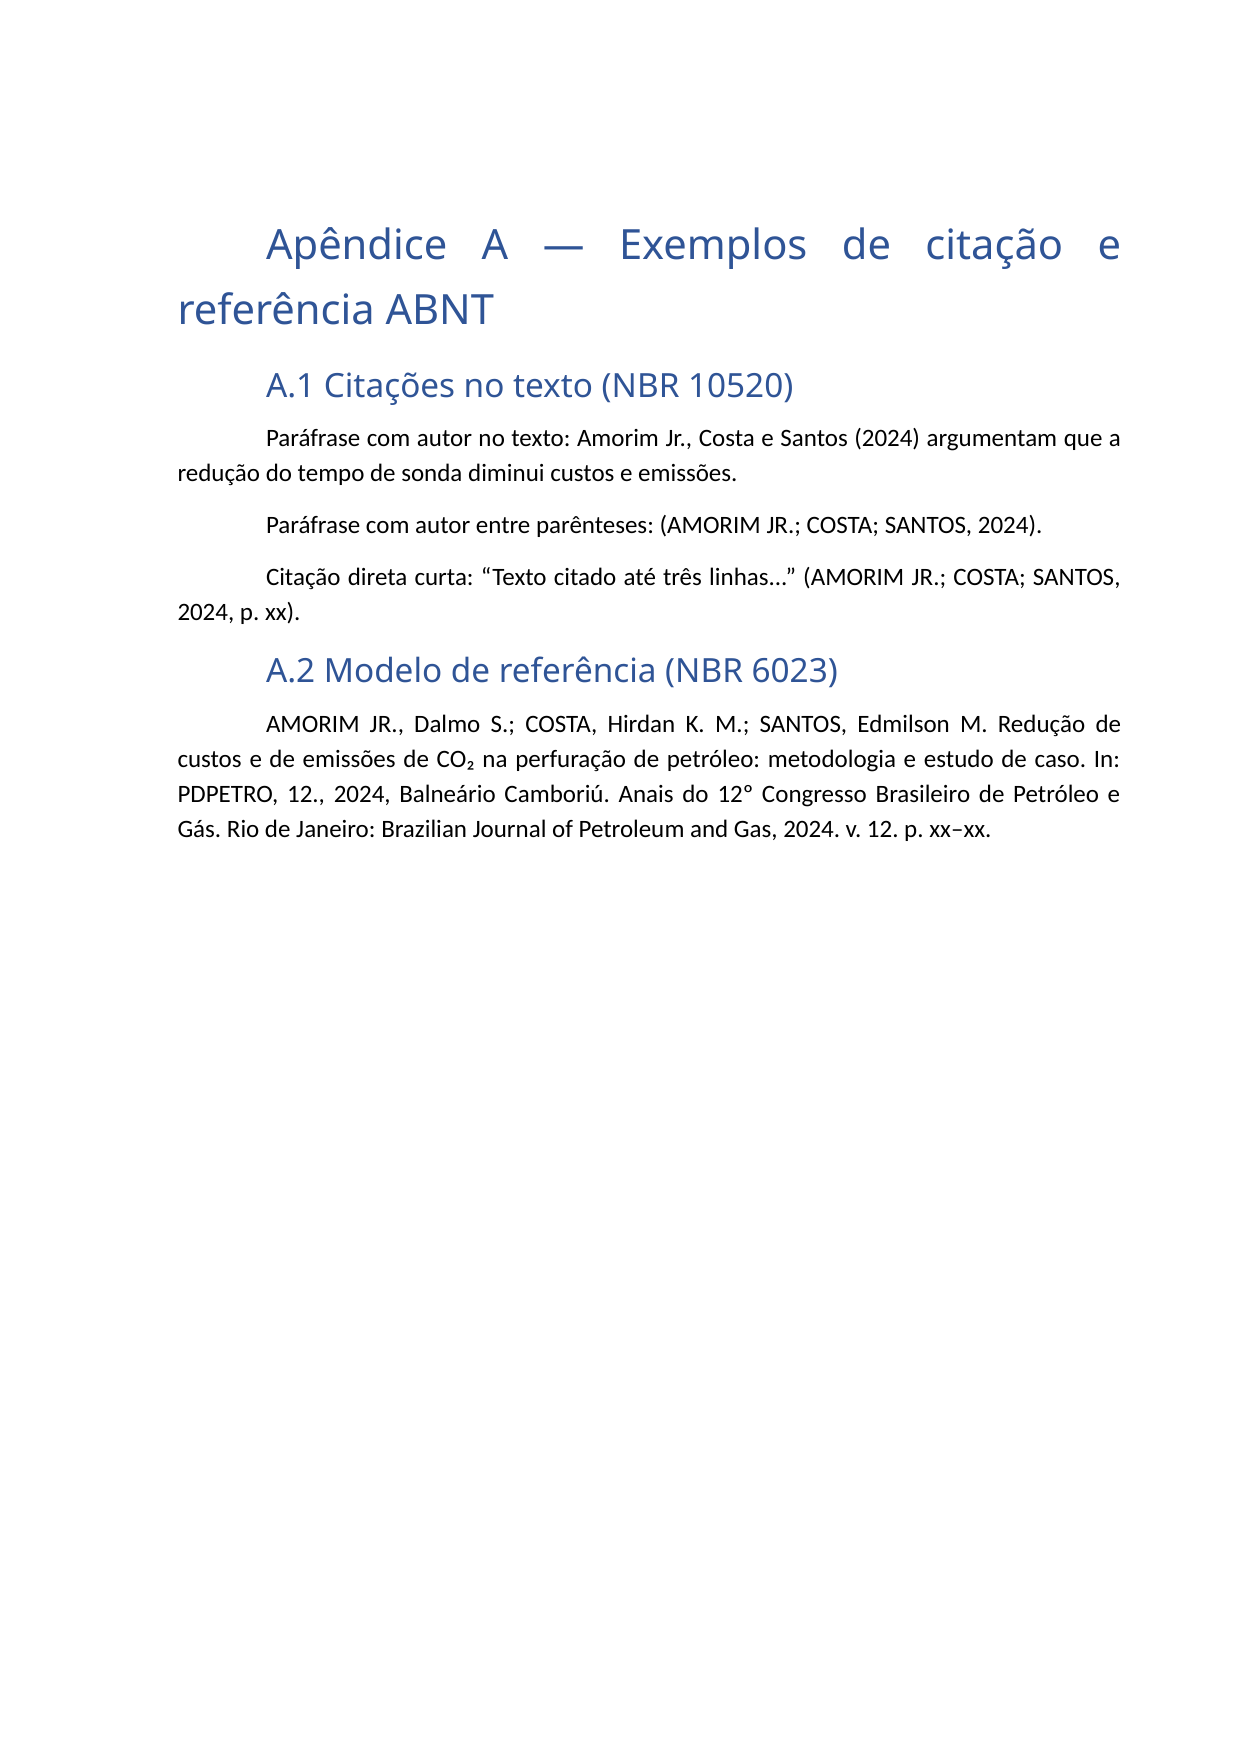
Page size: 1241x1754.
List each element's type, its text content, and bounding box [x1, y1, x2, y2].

subtitle A.1 Citações no texto (NBR 10520) [177, 362, 1122, 407]
text Paráfrase com autor no texto: Amorim Jr., Costa e Santos (2024) argumentam que a redução do tempo de sonda diminui custos e emissões. [177, 422, 1122, 488]
subtitle Apêndice A — Exemplos de citação e referência ABNT [177, 215, 1122, 337]
subtitle A.2 Modelo de referência (NBR 6023) [177, 647, 1122, 693]
text Citação direta curta: “Texto citado até três linhas...” (AMORIM JR.; COSTA; SANTOS, 2024, p. xx). [177, 561, 1122, 626]
text AMORIM JR., Dalmo S.; COSTA, Hirdan K. M.; SANTOS, Edmilson M. Redução de custos e de emissões de CO₂ na perfuração de petróleo: metodologia e estudo de caso. In: PDPETRO, 12., 2024, Balneário Camboriú. Anais do 12º Congresso Brasileiro de Petróleo e Gás. Rio de Janeiro: Brazilian Journal of Petroleum and Gas, 2024. v. 12. p. xx–xx. [177, 708, 1122, 843]
text Paráfrase com autor entre parênteses: (AMORIM JR.; COSTA; SANTOS, 2024). [177, 509, 1122, 539]
